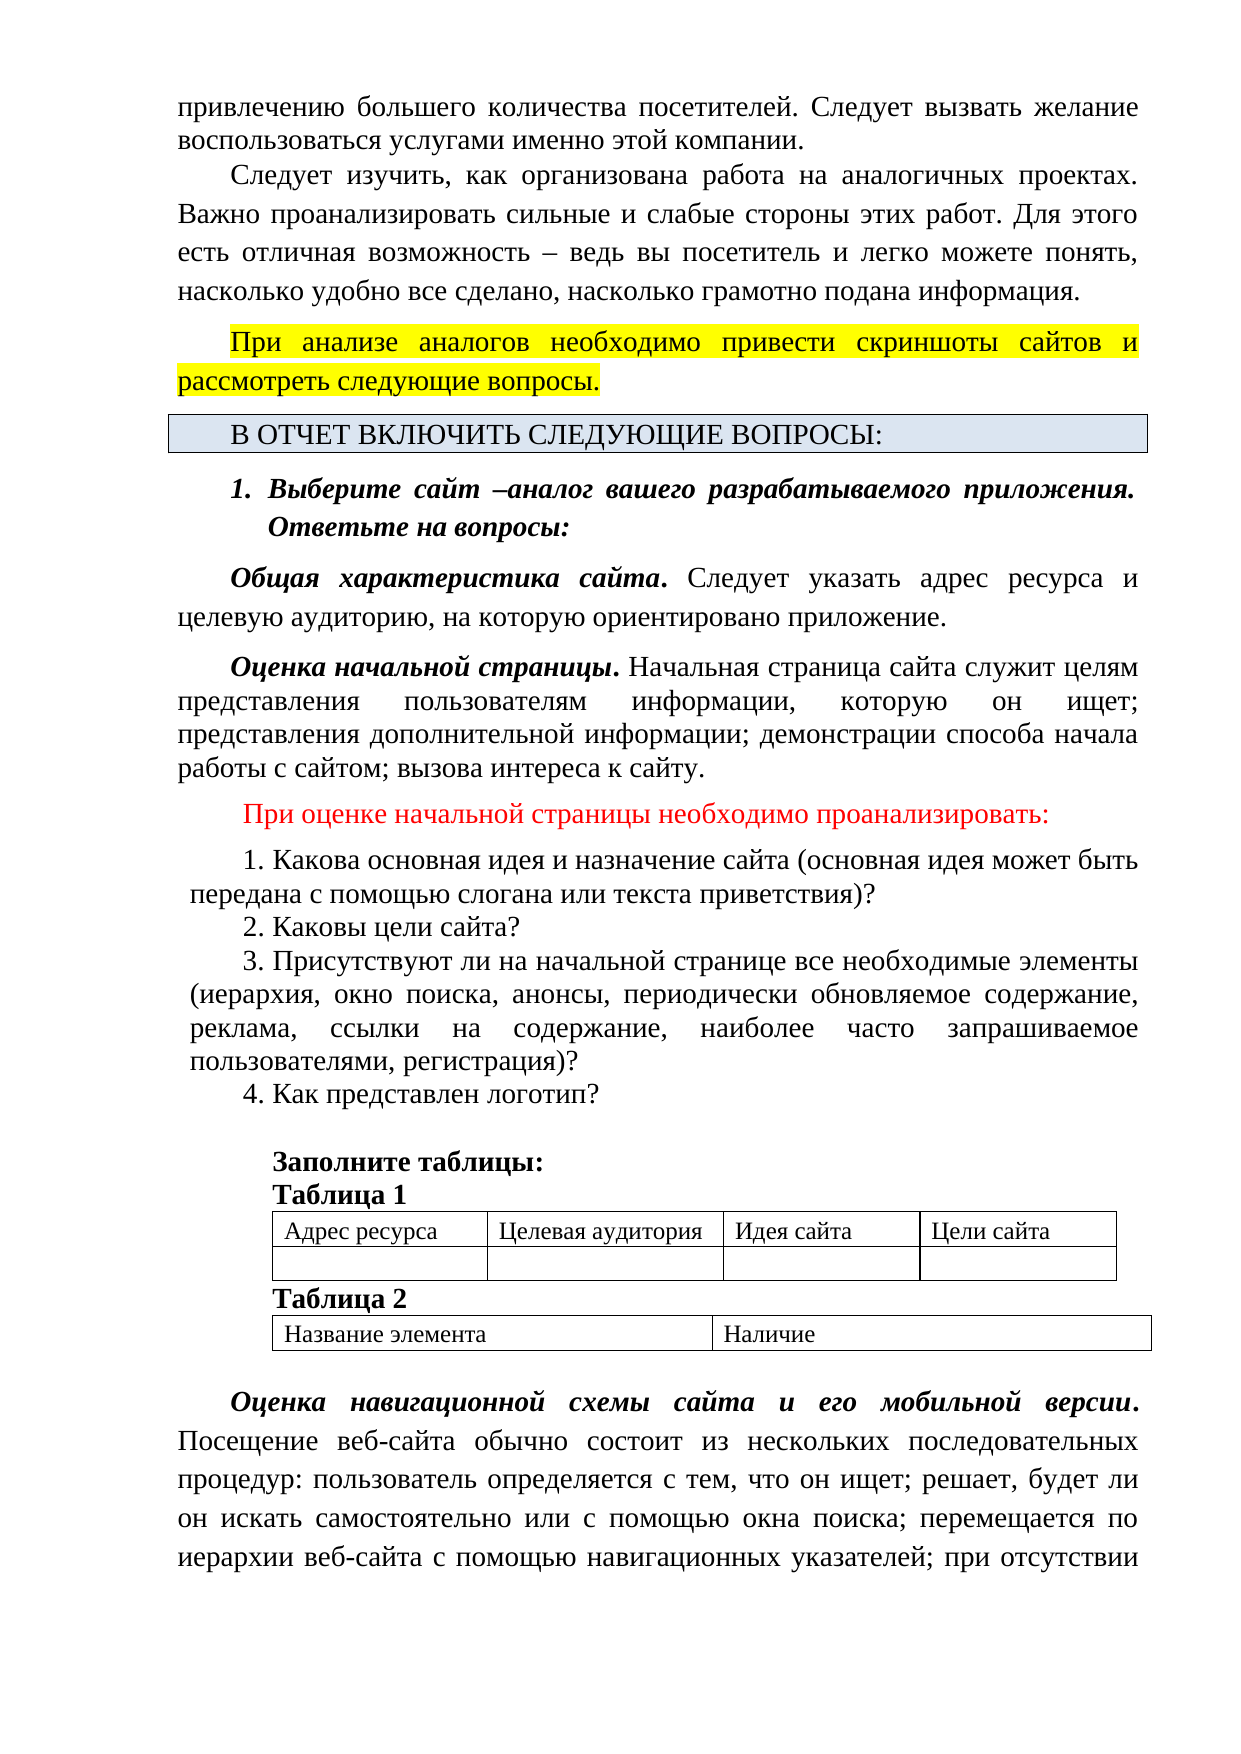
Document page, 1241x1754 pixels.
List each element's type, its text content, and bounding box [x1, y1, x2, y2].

text При анализе аналогов необходимо привести скриншоты сайтов и рассмотреть следующие вопросы. [177, 324, 1139, 396]
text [177, 1384, 1139, 1572]
table_header Название элемента [273, 1316, 712, 1349]
list Выберите сайт –аналог вашего разрабатываемого приложения. Ответьте на вопросы: [230, 471, 1139, 543]
text Заполните таблицы: [272, 1144, 1152, 1178]
list Присутствуют ли на начальной странице все необходимые элементы (иерархия, окно поиска, анонсы, периодически обновляемое содержание, реклама, ссылки на содержание, наиболее часто запрашиваемое пользователями, регистрация)? [189, 943, 1139, 1077]
table_cell [921, 1247, 1116, 1280]
table_header Идея сайта [724, 1212, 919, 1246]
table_header Адрес ресурса [273, 1212, 487, 1246]
text Следует изучить, как организована работа на аналогичных проектах. Важно проанализировать сильные и слабые стороны этих работ. Для этого есть отличная возможность – ведь вы посетитель и легко можете понять, насколько удобно все сделано, насколько грамотно подана информация. [177, 157, 1139, 307]
table_cell [488, 1247, 723, 1280]
list Каковы цели сайта? [243, 909, 1152, 943]
text Таблица 1 [272, 1178, 1152, 1211]
text Оценка начальной страницы. Начальная страница сайта служит целям представления пользователям информации, которую он ищет; представления дополнительной информации; демонстрации способа начала работы с сайтом; вызова интереса к сайту. [177, 650, 1139, 784]
text Общая характеристика сайта. Следует указать адрес ресурса и целевую аудиторию, на которую ориентировано приложение. [177, 561, 1139, 633]
text Таблица 2 [272, 1281, 1152, 1315]
table_header Цели сайта [921, 1212, 1116, 1246]
text При оценке начальной страницы необходимо проанализировать: [243, 797, 1152, 830]
table_cell [273, 1247, 487, 1280]
table_cell [724, 1247, 919, 1280]
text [177, 89, 1139, 156]
table_header Наличие [713, 1316, 1151, 1349]
list Какова основная идея и назначение сайта (основная идея может быть передана с помощью слогана или текста приветствия)? [189, 842, 1139, 909]
table_header Целевая аудитория [488, 1212, 723, 1246]
list Как представлен логотип? [243, 1077, 1152, 1111]
text В ОТЧЕТ ВКЛЮЧИТЬ СЛЕДУЮЩИЕ ВОПРОСЫ: [169, 415, 1147, 452]
